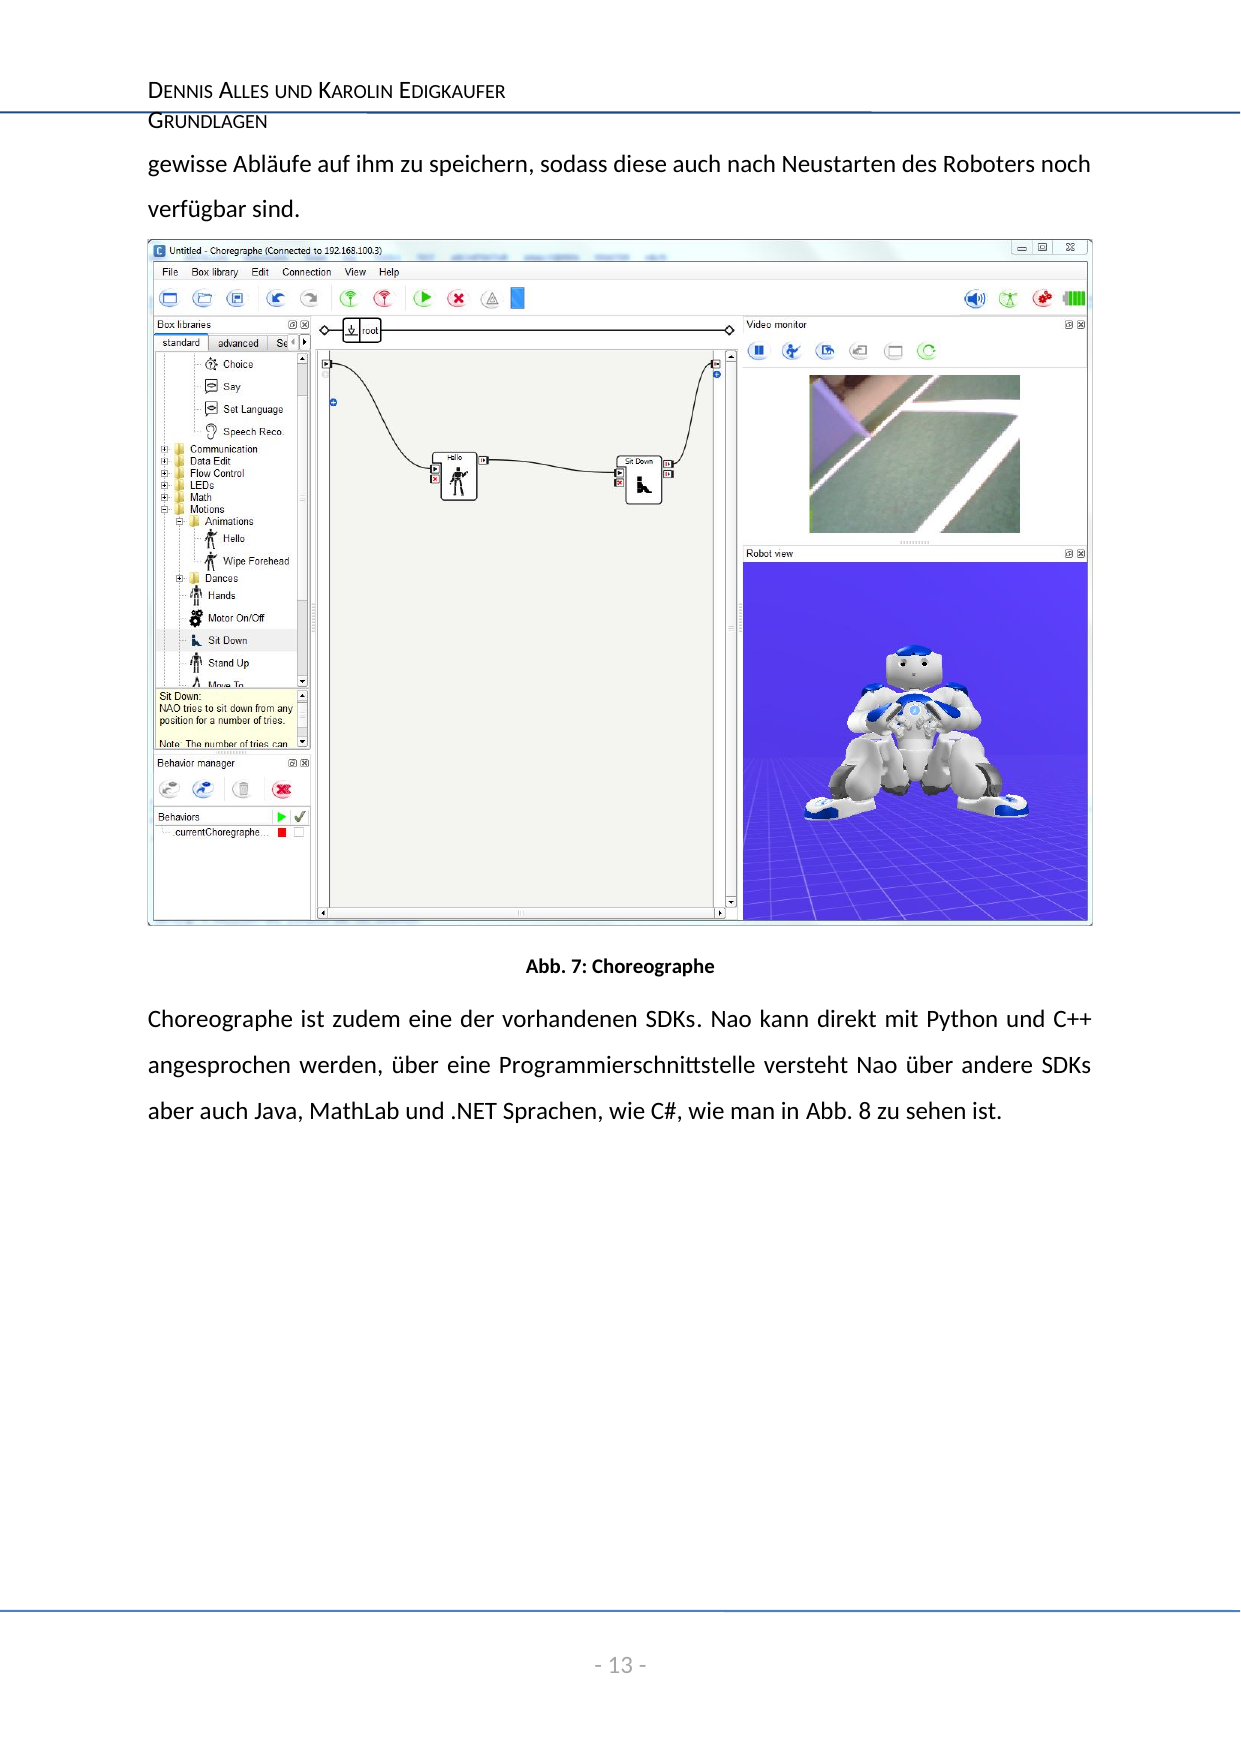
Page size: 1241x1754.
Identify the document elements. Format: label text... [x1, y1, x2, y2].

picture [147, 239, 1093, 926]
text Choreographe ist zudem eine der vorhandenen SDKs. Nao kann direkt mit Python und C++ angesprochen werden, über eine Programmierschnittstelle versteht Nao über andere SDKs aber auch Java, MathLab und .NET Sprachen, wie C#, wie man in Abb. 7 zu sehen ist. [148, 1004, 1092, 1126]
